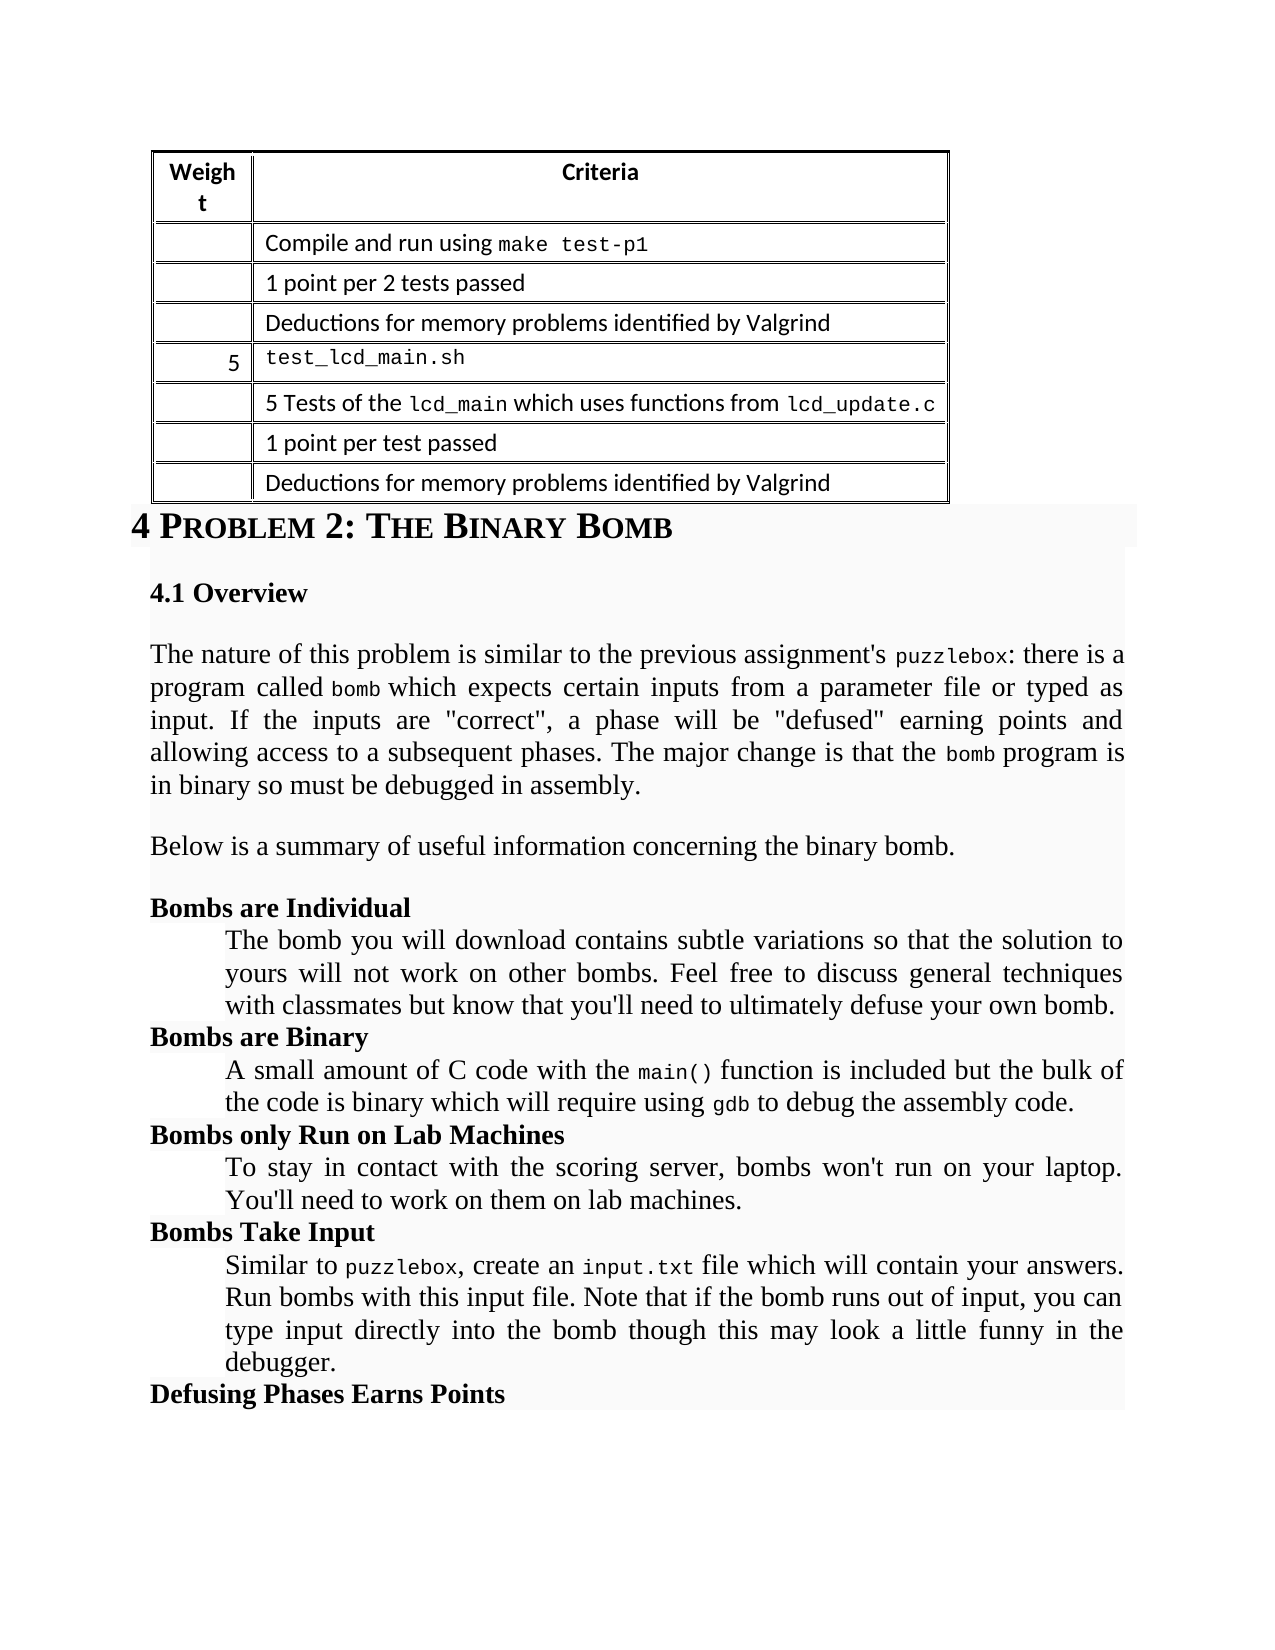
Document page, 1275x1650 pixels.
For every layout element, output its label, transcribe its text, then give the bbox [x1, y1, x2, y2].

text Below is a summary of useful information concerning the binary bomb. [150, 829, 1125, 862]
text Bombs are Binary [150, 1021, 1125, 1053]
table_cell 5 Tests of the lcd_main which uses functions from lcd_update.c [253, 381, 948, 421]
table_cell Deductions for memory problems identified by Valgrind [253, 461, 948, 501]
table_cell 1 point per 2 tests passed [253, 261, 948, 301]
subtitle 4 Problem 2: The Binary Bomb [131, 504, 1137, 547]
text A small amount of C code with the main() function is included but the bulk of the code is binary which will require using gdb to debug the assembly code. [225, 1053, 1125, 1118]
text To stay in contact with the scoring server, bombs won't run on your laptop. You'll need to work on them on lab machines. [225, 1151, 1125, 1215]
text Bombs only Run on Lab Machines [150, 1118, 1125, 1151]
table_cell Compile and run using make test-p1 [253, 221, 948, 261]
subtitle 4.1 Overview [150, 576, 1125, 608]
text Similar to puzzlebox, create an input.txt file which will contain your answers. Run bombs with this input file. Note that if the bomb runs out of input, you can type input directly into the bomb though this may look a little funny in the debugger. [225, 1248, 1125, 1377]
table_cell 1 point per test passed [253, 421, 948, 461]
table_cell [152, 381, 253, 421]
table_cell [152, 461, 253, 501]
text The nature of this problem is similar to the previous assignment's puzzlebox: there is a program called bomb which expects certain inputs from a parameter file or typed as input. If the inputs are "correct", a phase will be "defused" earning points and allowing access to a subsequent phases. The major change is that the bomb program is in binary so must be debugged in assembly. [150, 638, 1125, 800]
table_cell [152, 261, 253, 301]
text Defusing Phases Earns Points [150, 1377, 1125, 1410]
table_header Weight [154, 153, 253, 221]
text Bombs Take Input [150, 1215, 1125, 1248]
text Bombs are Individual [150, 891, 1125, 923]
table_cell [152, 421, 253, 461]
table_cell [152, 301, 253, 341]
text The bomb you will download contains subtle variations so that the solution to yours will not work on other bombs. Feel free to discuss general techniques with classmates but know that you'll need to ultimately defuse your own bomb. [225, 923, 1125, 1021]
table_cell 5 [152, 341, 253, 381]
table_cell [152, 221, 253, 261]
table_cell test_lcd_main.sh [253, 341, 948, 381]
table_header Criteria [253, 153, 947, 221]
table_cell Deductions for memory problems identified by Valgrind [253, 301, 948, 341]
